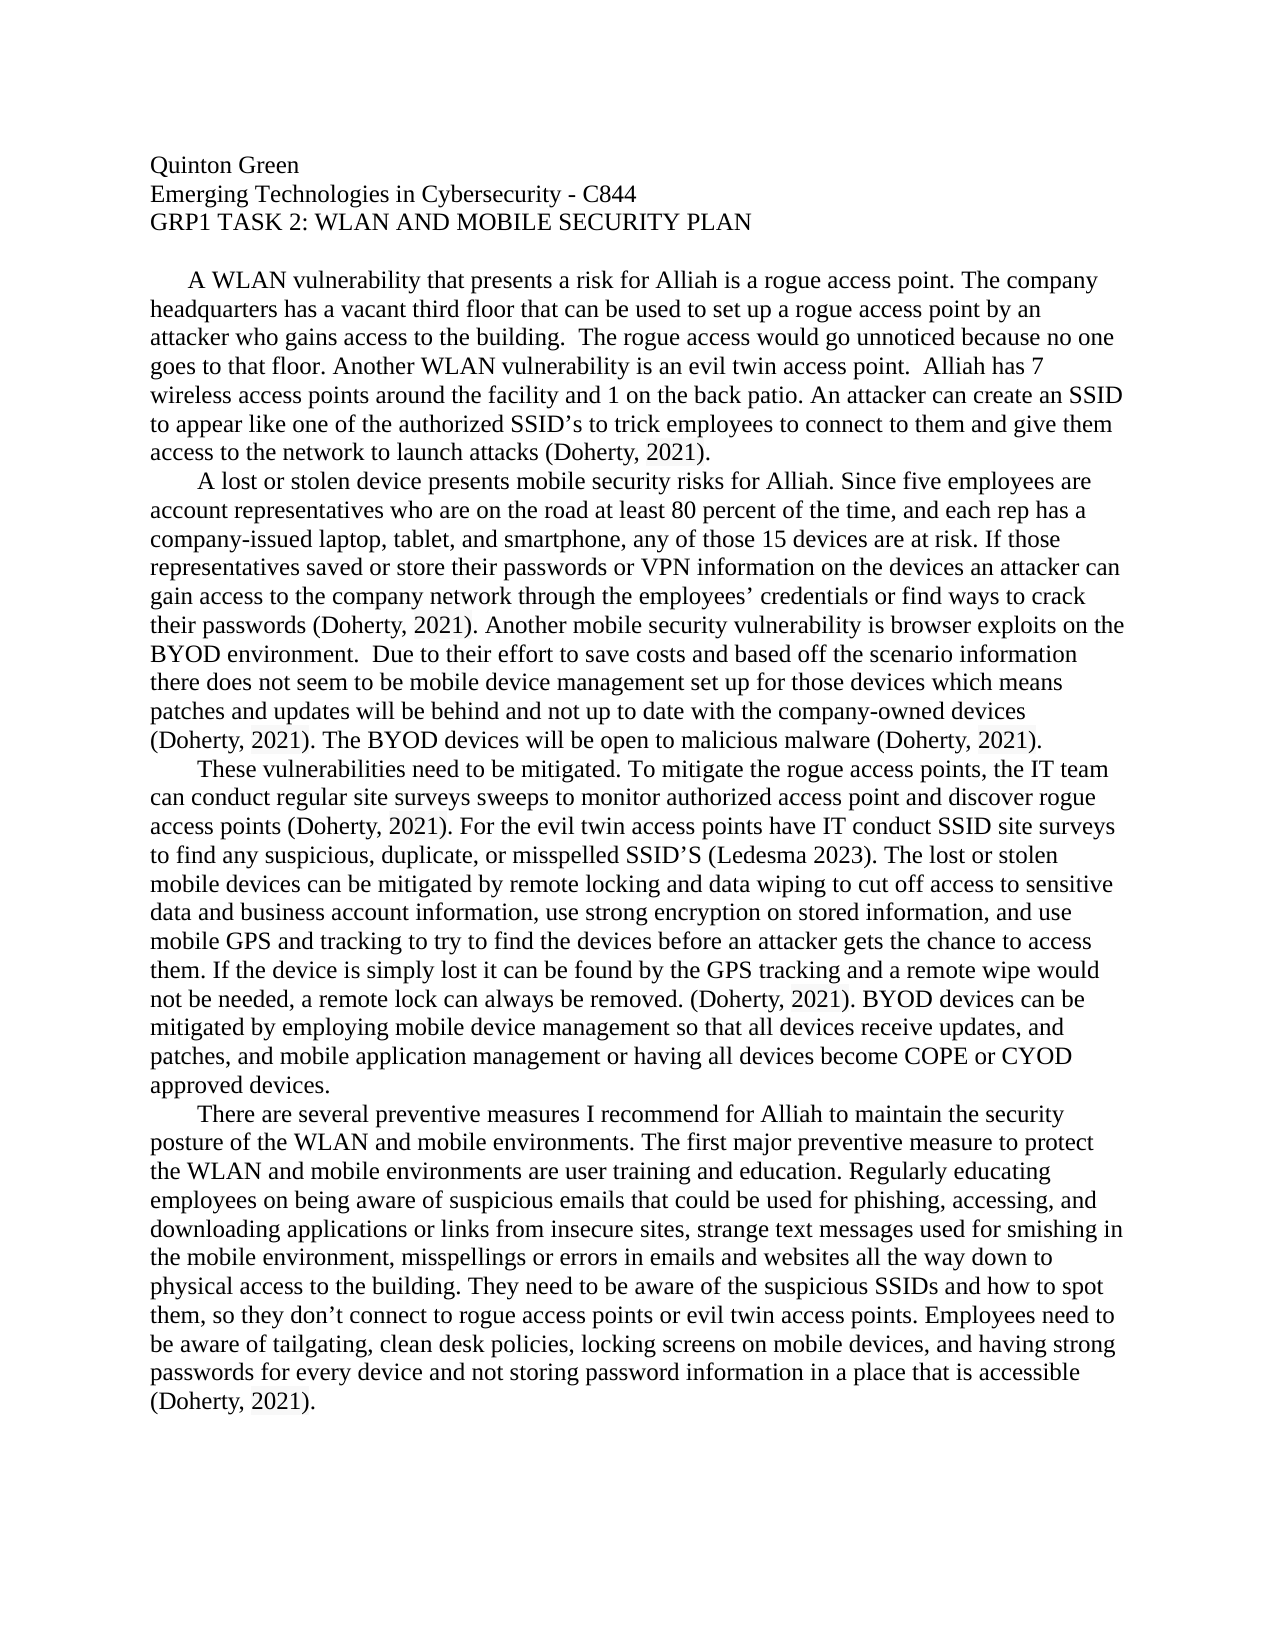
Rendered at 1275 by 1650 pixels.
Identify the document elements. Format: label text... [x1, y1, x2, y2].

text Quinton Green [150, 150, 1125, 179]
text Emerging Technologies in Cybersecurity - C844 [150, 179, 1125, 207]
text GRP1 TASK 2: WLAN AND MOBILE SECURITY PLAN [150, 207, 1125, 236]
text A lost or stolen device presents mobile security risks for Alliah. Since five employees are account representatives who are on the road at least 80 percent of the time, and each rep has a company-issued laptop, tablet, and smartphone, any of those 15 devices are at risk. If those representatives saved or store their passwords or VPN information on the devices an attacker can gain access to the company network through the employees’ credentials or find ways to crack their passwords (Doherty, 2021). Another mobile security vulnerability is browser exploits on the BYOD environment. Due to their effort to save costs and based off the scenario information there does not seem to be mobile device management set up for those devices which means patches and updates will be behind and not up to date with the company-owned devices (Doherty, 2021). The BYOD devices will be open to malicious malware (Doherty, 2021). [150, 466, 1125, 754]
text These vulnerabilities need to be mitigated. To mitigate the rogue access points, the IT team can conduct regular site surveys sweeps to monitor authorized access point and discover rogue access points (Doherty, 2021). For the evil twin access points have IT conduct SSID site surveys to find any suspicious, duplicate, or misspelled SSID’S (Ledesma 2023). The lost or stolen mobile devices can be mitigated by remote locking and data wiping to cut off access to sensitive data and business account information, use strong encryption on stored information, and use mobile GPS and tracking to try to find the devices before an attacker gets the chance to access them. If the device is simply lost it can be found by the GPS tracking and a remote wipe would not be needed, a remote lock can always be removed. (Doherty, 2021). BYOD devices can be mitigated by employing mobile device management so that all devices receive updates, and patches, and mobile application management or having all devices become COPE or CYOD approved devices. [150, 754, 1125, 1099]
text A WLAN vulnerability that presents a risk for Alliah is a rogue access point. The company headquarters has a vacant third floor that can be used to set up a rogue access point by an attacker who gains access to the building. The rogue access would go unnoticed because no one goes to that floor. Another WLAN vulnerability is an evil twin access point. Alliah has 7 wireless access points around the facility and 1 on the back patio. An attacker can create an SSID to appear like one of the authorized SSID’s to trick employees to connect to them and give them access to the network to launch attacks (Doherty, 2021). [150, 265, 1125, 466]
text There are several preventive measures I recommend for Alliah to maintain the security posture of the WLAN and mobile environments. The first major preventive measure to protect the WLAN and mobile environments are user training and education. Regularly educating employees on being aware of suspicious emails that could be used for phishing, accessing, and downloading applications or links from insecure sites, strange text messages used for smishing in the mobile environment, misspellings or errors in emails and websites all the way down to physical access to the building. They need to be aware of the suspicious SSIDs and how to spot them, so they don’t connect to rogue access points or evil twin access points. Employees need to be aware of tailgating, clean desk policies, locking screens on mobile devices, and having strong passwords for every device and not storing password information in a place that is accessible (Doherty, 2021). [150, 1099, 1125, 1415]
